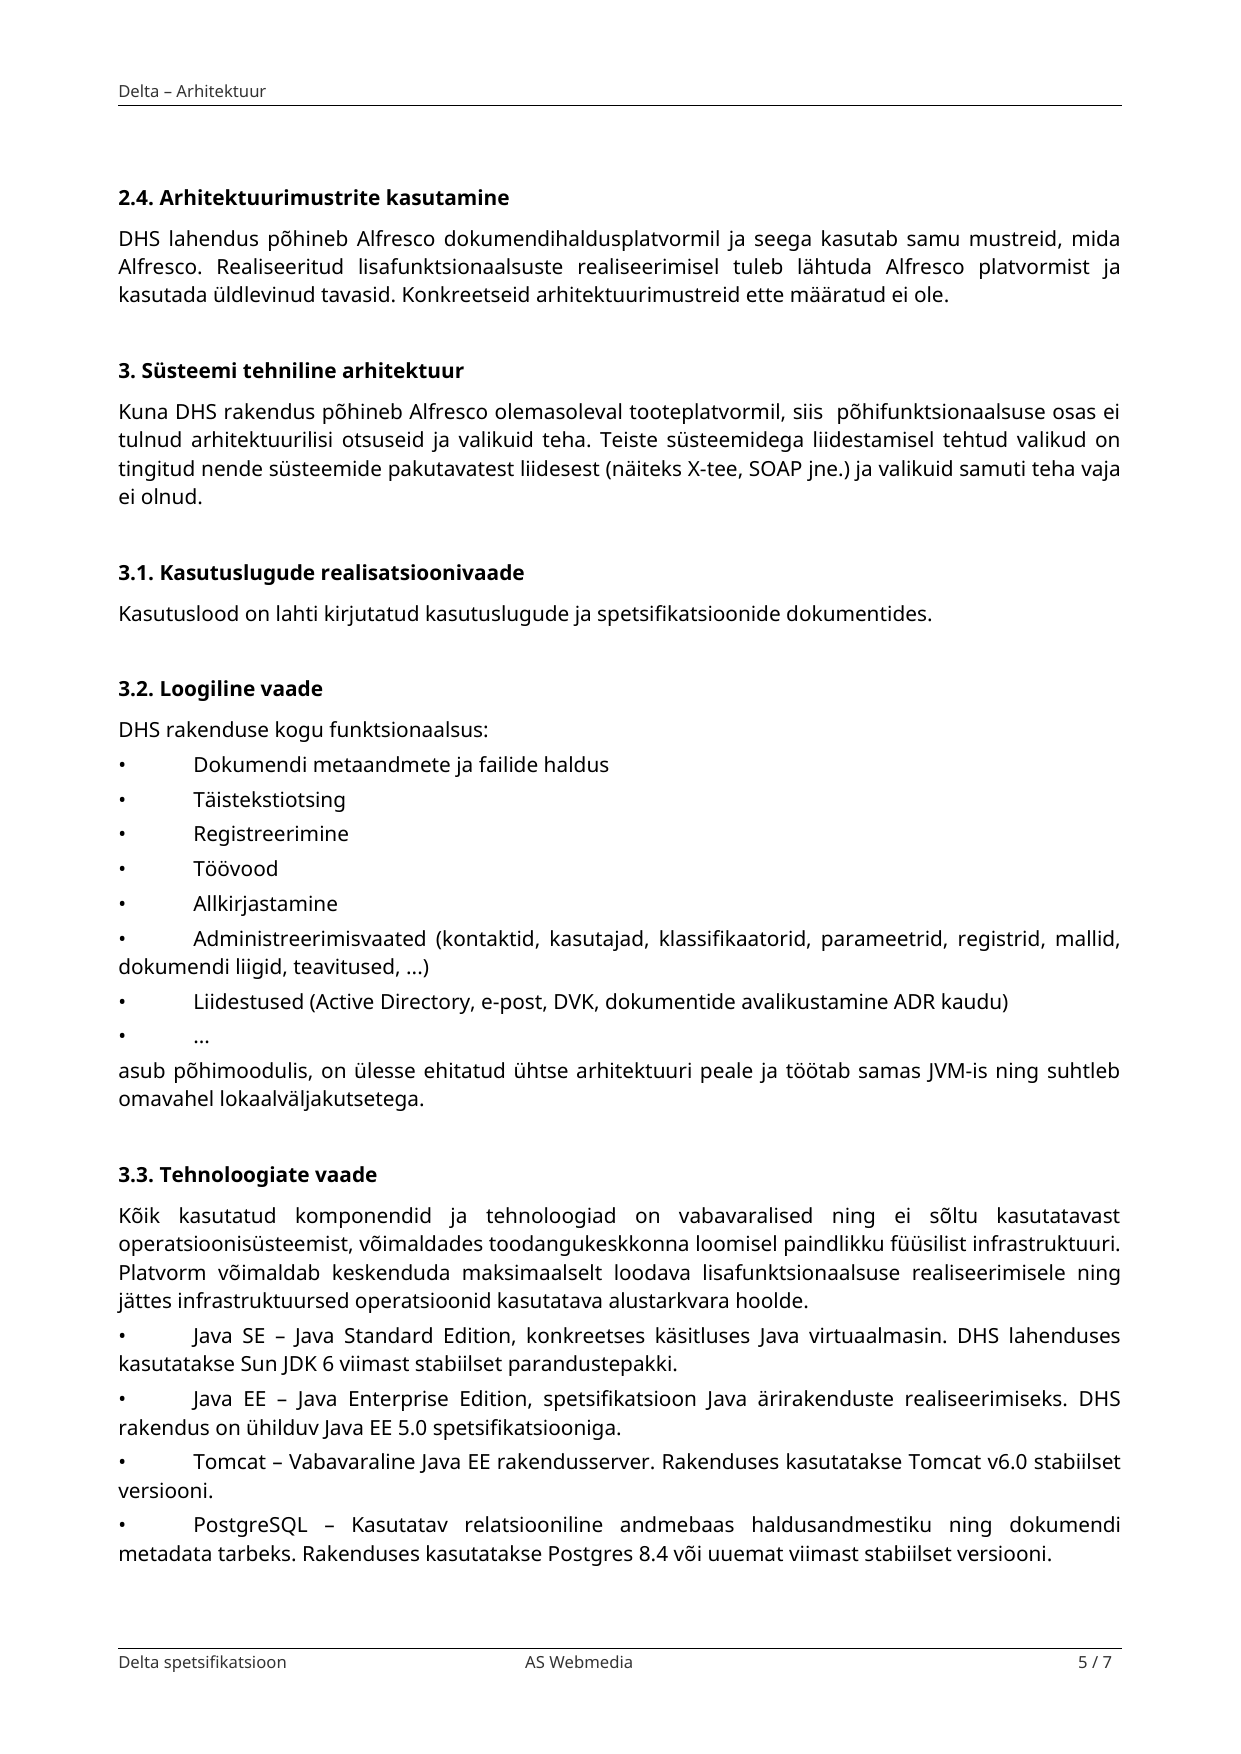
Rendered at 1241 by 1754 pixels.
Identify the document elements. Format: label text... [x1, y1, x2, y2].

text • Java SE – Java Standard Edition, konkreetses käsitluses Java virtuaalmasin. DHS lahenduses kasutatakse Sun JDK 6 viimast stabiilset parandustepakki. [118, 1321, 1122, 1378]
text DHS lahendus põhineb Alfresco dokumendihaldusplatvormil ja seega kasutab samu mustreid, mida Alfresco. Realiseeritud lisafunktsionaalsuste realiseerimisel tuleb lähtuda Alfresco platvormist ja kasutada üldlevinud tavasid. Konkreetseid arhitektuurimustreid ette määratud ei ole. [118, 224, 1122, 309]
text • Administreerimisvaated (kontaktid, kasutajad, klassifikaatorid, parameetrid, registrid, mallid, dokumendi liigid, teavitused, ...) [118, 924, 1122, 981]
text • Täistekstiotsing [118, 785, 1122, 813]
subtitle Kasutuslugude realisatsioonivaade [118, 558, 1122, 586]
text • Töövood [118, 854, 1122, 883]
text asub põhimoodulis, on ülesse ehitatud ühtse arhitektuuri peale ja töötab samas JVM-is ning suhtleb omavahel lokaalväljakutsetega. [118, 1056, 1122, 1113]
text • Allkirjastamine [118, 889, 1122, 917]
text • ... [118, 1021, 1122, 1050]
text • Tomcat – Vabavaraline Java EE rakendusserver. Rakenduses kasutatakse Tomcat v6.0 stabiilset versiooni. [118, 1447, 1122, 1504]
text Kuna DHS rakendus põhineb Alfresco olemasoleval tooteplatvormil, siis põhifunktsionaalsuse osas ei tulnud arhitektuurilisi otsuseid ja valikuid teha. Teiste süsteemidega liidestamisel tehtud valikud on tingitud nende süsteemide pakutavatest liidesest (näiteks X-tee, SOAP jne.) ja valikuid samuti teha vaja ei olnud. [118, 397, 1122, 511]
subtitle Loogiline vaade [118, 674, 1122, 703]
text Kasutuslood on lahti kirjutatud kasutuslugude ja spetsifikatsioonide dokumentides. [118, 599, 1122, 627]
text • PostgreSQL – Kasutatav relatsiooniline andmebaas haldusandmestiku ning dokumendi metadata tarbeks. Rakenduses kasutatakse Postgres 8.4 või uuemat viimast stabiilset versiooni. [118, 1511, 1122, 1567]
subtitle Süsteemi tehniline arhitektuur [118, 356, 1122, 384]
text • Registreerimine [118, 819, 1122, 848]
text • Dokumendi metaandmete ja failide haldus [118, 750, 1122, 779]
text Kõik kasutatud komponendid ja tehnoloogiad on vabavaralised ning ei sõltu kasutatavast operatsioonisüsteemist, võimaldades toodangukeskkonna loomisel paindlikku füüsilist infrastruktuuri. Platvorm võimaldab keskenduda maksimaalselt loodava lisafunktsionaalsuse realiseerimisele ning jättes infrastruktuursed operatsioonid kasutatava alustarkvara hoolde. [118, 1201, 1122, 1315]
text • Liidestused (Active Directory, e-post, DVK, dokumentide avalikustamine ADR kaudu) [118, 987, 1122, 1015]
text • Java EE – Java Enterprise Edition, spetsifikatsioon Java ärirakenduste realiseerimiseks. DHS rakendus on ühilduv Java EE 5.0 spetsifikatsiooniga. [118, 1384, 1122, 1441]
text DHS rakenduse kogu funktsionaalsus: [118, 716, 1122, 744]
subtitle Arhitektuurimustrite kasutamine [118, 183, 1122, 211]
subtitle Tehnoloogiate vaade [118, 1160, 1122, 1189]
